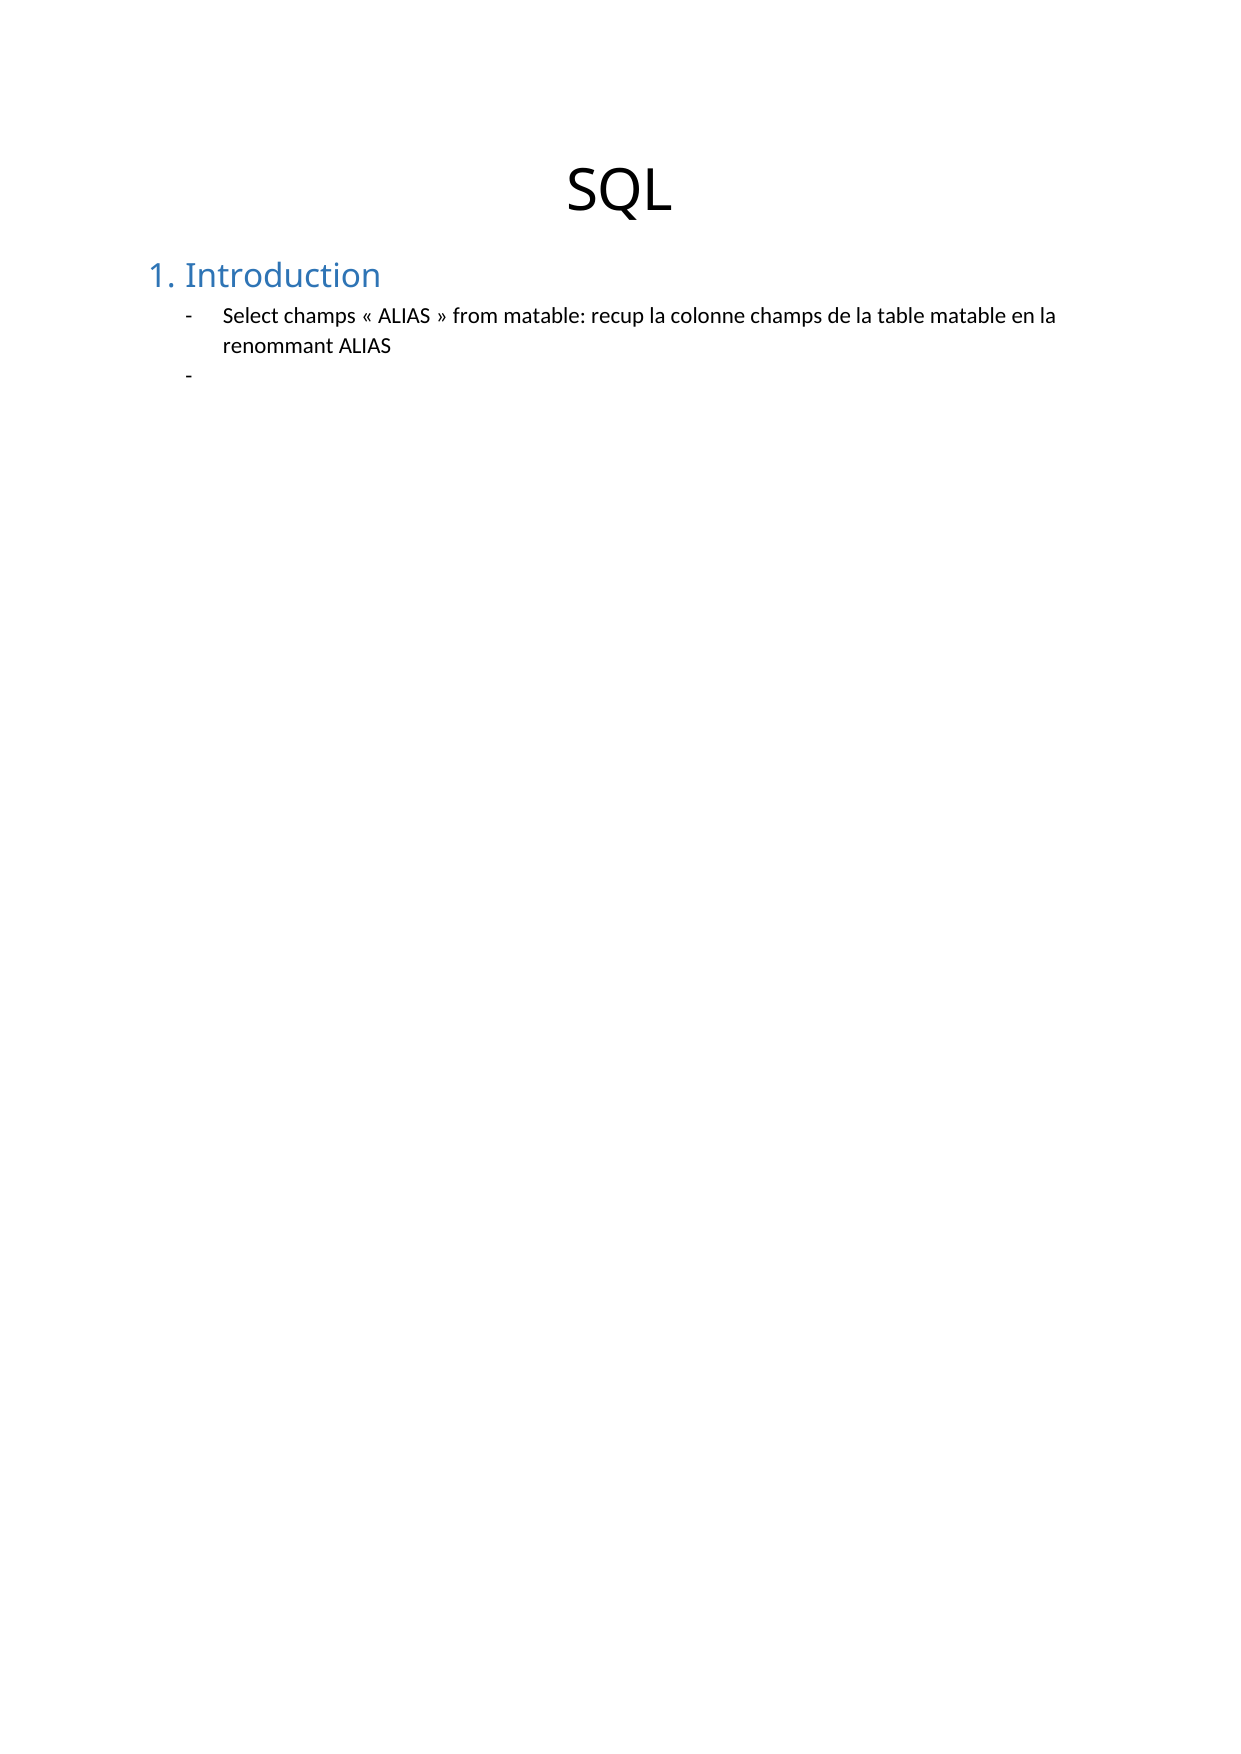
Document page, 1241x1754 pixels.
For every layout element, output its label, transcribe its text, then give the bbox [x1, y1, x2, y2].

title SQL [148, 148, 1093, 227]
subtitle Introduction [148, 252, 1093, 297]
list Select champs « ALIAS » from matable: recup la colonne champs de la table matable en la renommant ALIAS [185, 301, 1093, 359]
